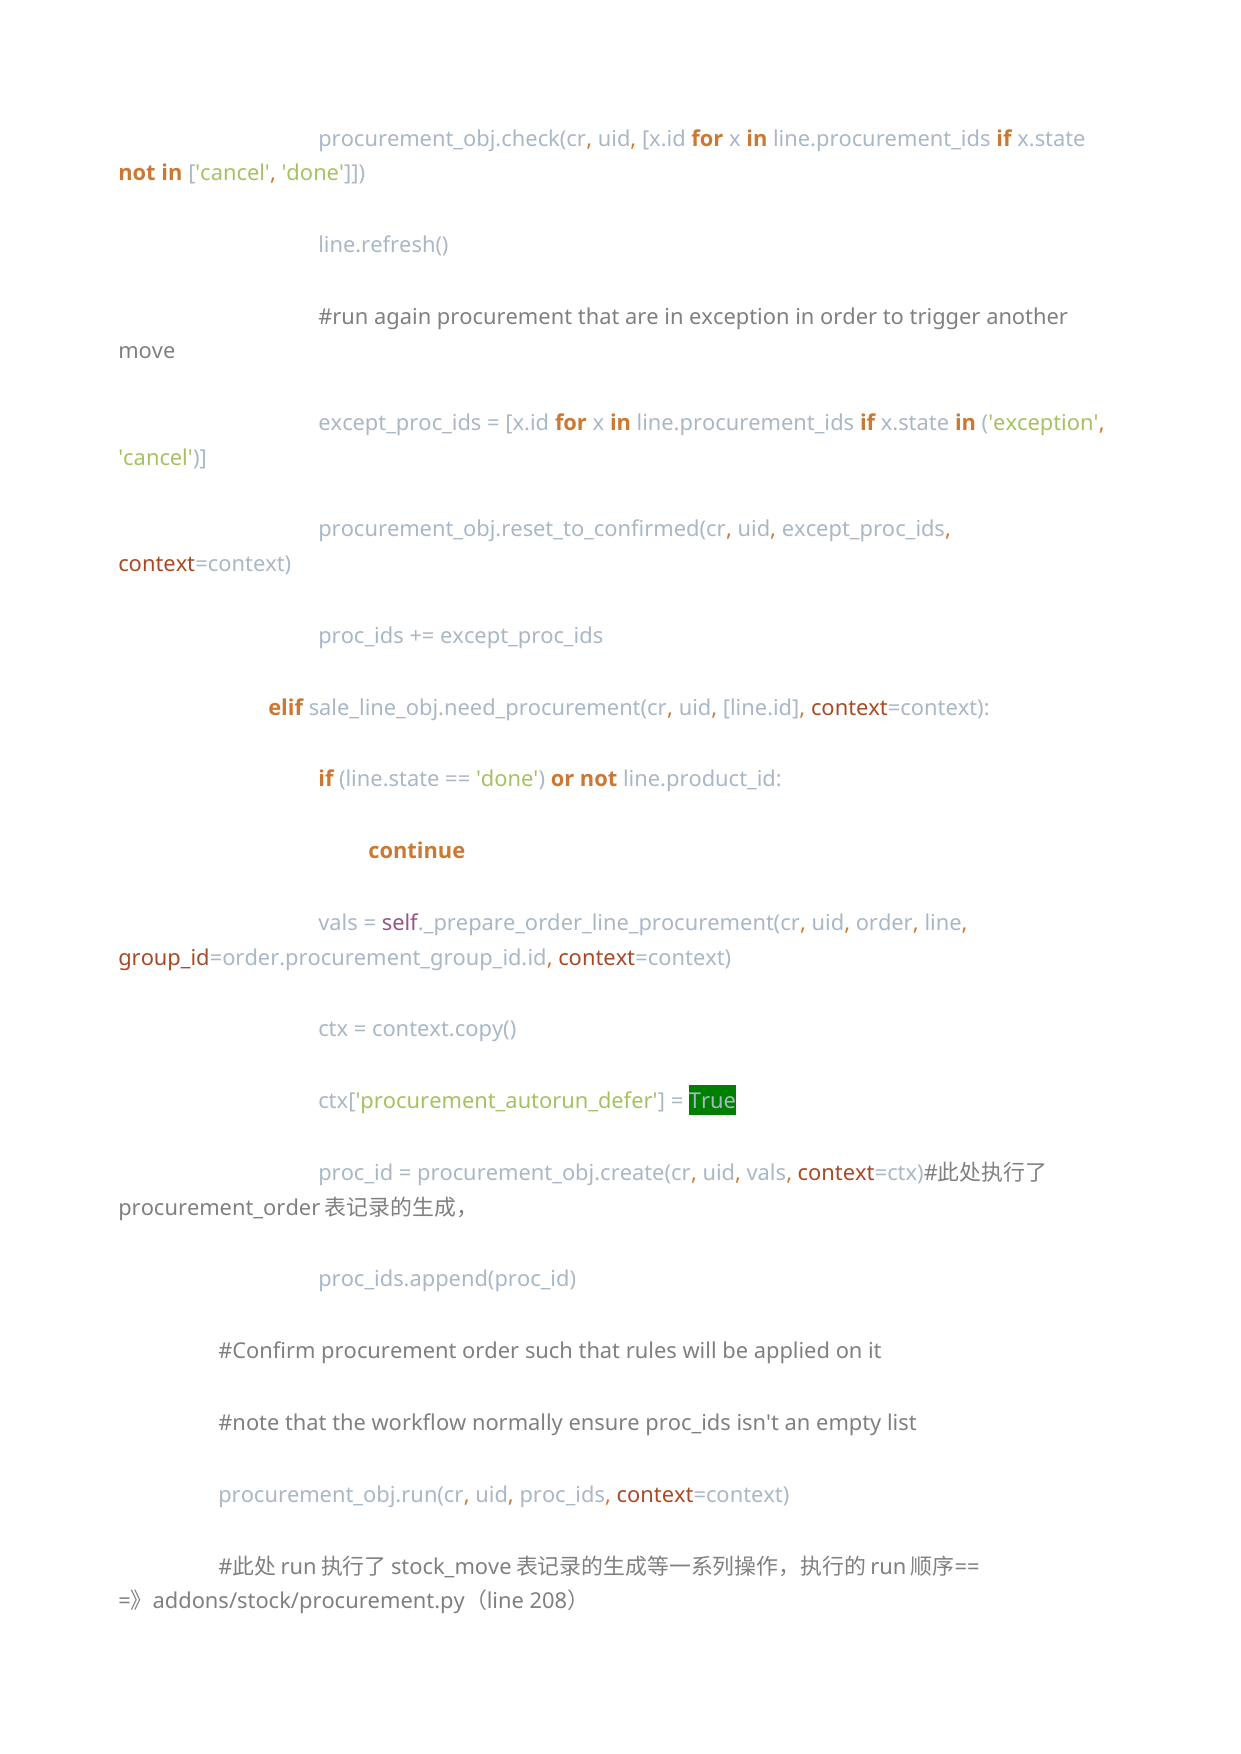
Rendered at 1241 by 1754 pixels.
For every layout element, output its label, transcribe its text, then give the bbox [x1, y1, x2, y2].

text #run again procurement that are in exception in order to trigger another move [118, 296, 1122, 365]
text procurement_obj.check(cr, uid, [x.id for x in line.procurement_ids if x.state not in ['cancel', 'done']]) [118, 118, 1122, 187]
text ctx['procurement_autorun_defer'] = True [118, 1081, 1122, 1115]
text except_proc_ids = [x.id for x in line.procurement_ids if x.state in ('exception', 'cancel')] [118, 402, 1122, 471]
text ctx = context.copy() [118, 1009, 1122, 1043]
text continue [118, 831, 1122, 865]
text procurement_obj.run(cr, uid, proc_ids, context=context) [118, 1474, 1122, 1509]
text proc_ids.append(proc_id) [118, 1259, 1122, 1293]
text proc_id = procurement_obj.create(cr, uid, vals, context=ctx)#此处执行了procurement_order表记录的生成， [118, 1152, 1122, 1221]
text elif sale_line_obj.need_procurement(cr, uid, [line.id], context=context): [118, 687, 1122, 721]
text procurement_obj.reset_to_confirmed(cr, uid, except_proc_ids, context=context) [118, 509, 1122, 577]
text if (line.state == 'done') or not line.product_id: [118, 759, 1122, 793]
text #此处run执行了stock_move表记录的生成等一系列操作，执行的run顺序===》addons/stock/procurement.py（line 208） [118, 1546, 1122, 1615]
text proc_ids += except_proc_ids [118, 615, 1122, 649]
text #Confirm procurement order such that rules will be applied on it [118, 1331, 1122, 1365]
text line.refresh() [118, 224, 1122, 259]
text vals = self._prepare_order_line_procurement(cr, uid, order, line, group_id=order.procurement_group_id.id, context=context) [118, 902, 1122, 971]
text #note that the workflow normally ensure proc_ids isn't an empty list [118, 1402, 1122, 1437]
